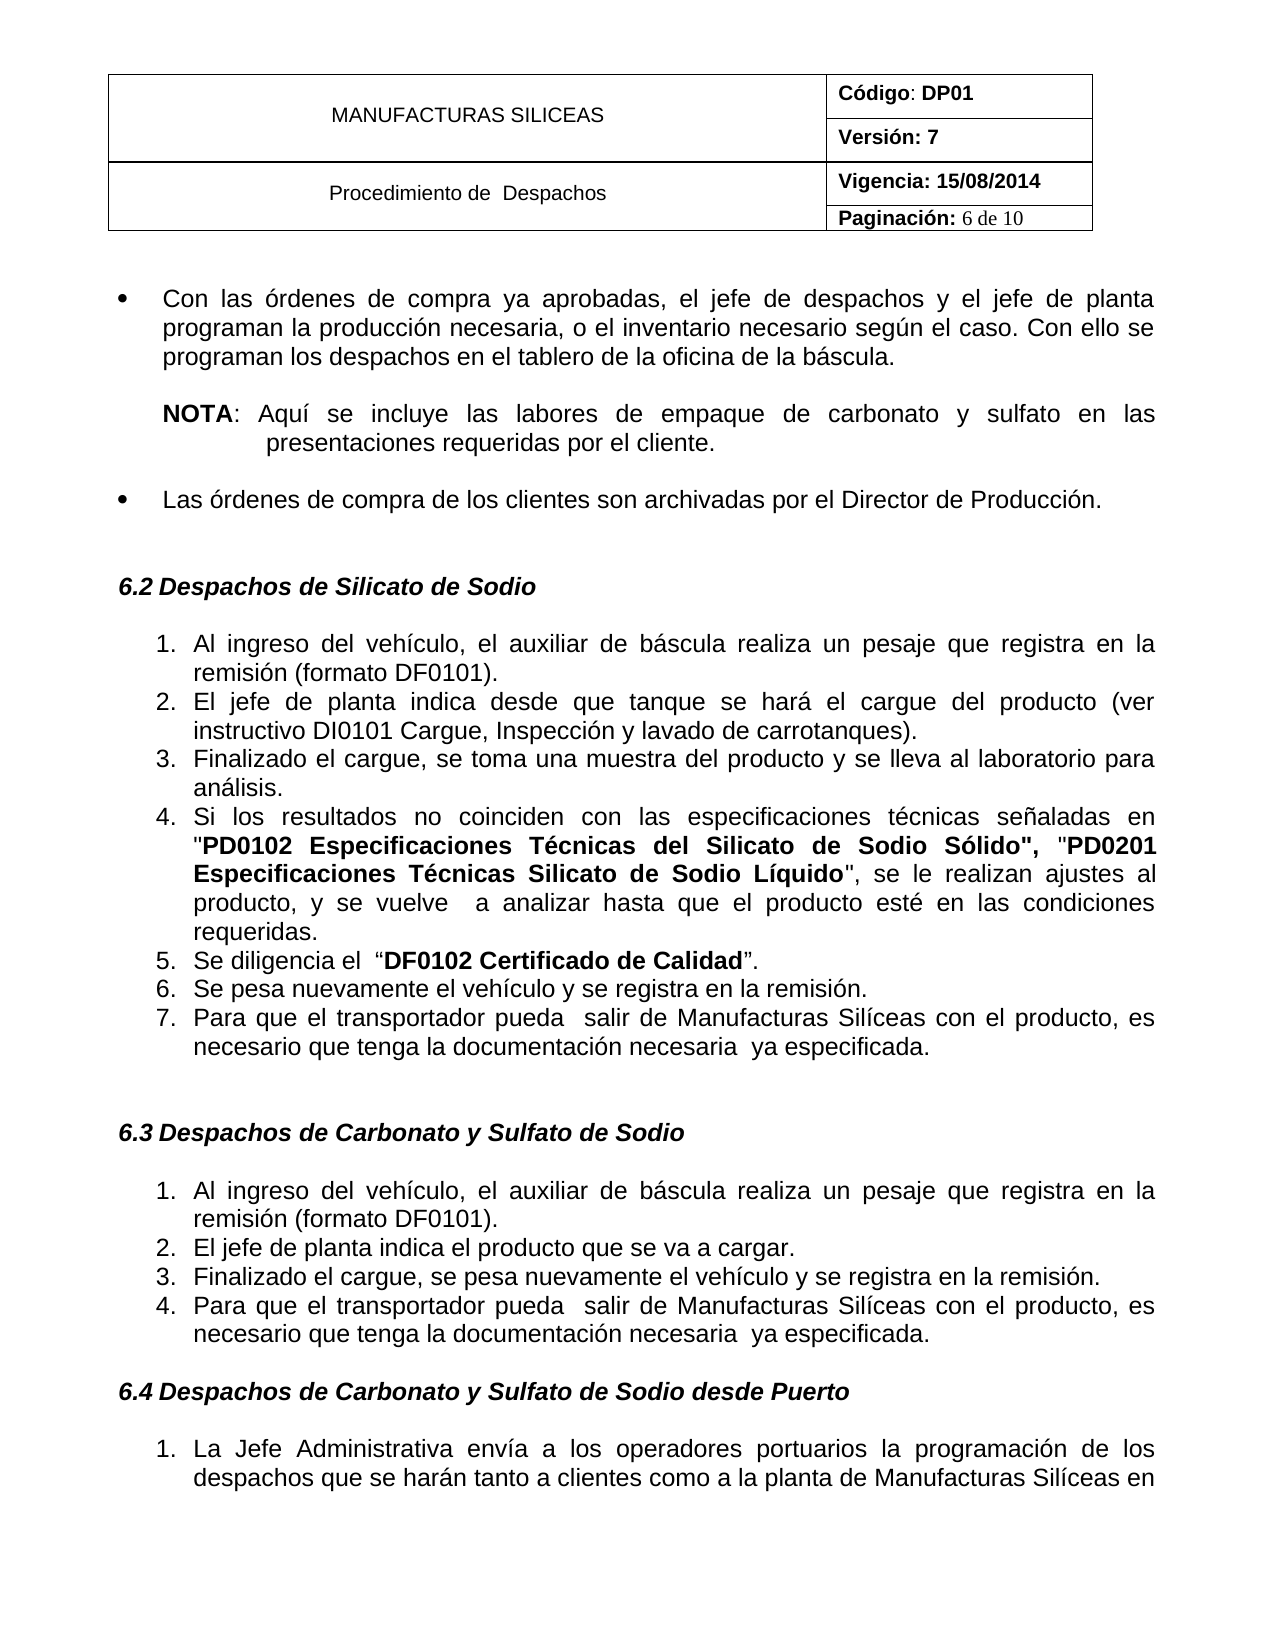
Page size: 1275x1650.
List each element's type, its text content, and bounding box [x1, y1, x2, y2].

list Si los resultados no coinciden con las especificaciones técnicas señaladas en "PD0102 Especificaciones Técnicas del Silicato de Sodio Sólido", "PD0201 Especificaciones Técnicas Silicato de Sodio Líquido", se le realizan ajustes al producto, y se vuelve a analizar hasta que el producto esté en las condiciones requeridas. [156, 802, 1157, 946]
list El jefe de planta indica desde que tanque se hará el cargue del producto (ver instructivo DI0101 Cargue, Inspección y lavado de carrotanques). [156, 687, 1157, 744]
text NOTA: Aquí se incluye las labores de empaque de carbonato y sulfato en las presentaciones requeridas por el cliente. [162, 399, 1157, 457]
list Al ingreso del vehículo, el auxiliar de báscula realiza un pesaje que registra en la remisión (formato DF0101). [156, 1176, 1157, 1233]
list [156, 1434, 1157, 1492]
list Con las órdenes de compra ya aprobadas, el jefe de despachos y el jefe de planta programan la producción necesaria, o el inventario necesario según el caso. Con ello se programan los despachos en el tablero de la oficina de la báscula. [118, 284, 1157, 371]
list Se pesa nuevamente el vehículo y se registra en la remisión. [156, 974, 1157, 1003]
list Despachos de Carbonato y Sulfato de Sodio [118, 1118, 1157, 1147]
list Para que el transportador pueda salir de Manufacturas Silíceas con el producto, es necesario que tenga la documentación necesaria ya especificada. [156, 1003, 1157, 1061]
list Las órdenes de compra de los clientes son archivadas por el Director de Producción. [118, 486, 1157, 514]
list Despachos de Carbonato y Sulfato de Sodio desde Puerto [118, 1377, 1157, 1406]
list Despachos de Silicato de Sodio [118, 572, 1157, 601]
list Finalizado el cargue, se toma una muestra del producto y se lleva al laboratorio para análisis. [156, 744, 1157, 802]
list Finalizado el cargue, se pesa nuevamente el vehículo y se registra en la remisión. [156, 1262, 1157, 1291]
list El jefe de planta indica el producto que se va a cargar. [156, 1233, 1157, 1262]
list Para que el transportador pueda salir de Manufacturas Silíceas con el producto, es necesario que tenga la documentación necesaria ya especificada. [156, 1291, 1157, 1348]
list Al ingreso del vehículo, el auxiliar de báscula realiza un pesaje que registra en la remisión (formato DF0101). [156, 629, 1157, 687]
list Se diligencia el “DF0102 Certificado de Calidad”. [156, 946, 1157, 974]
